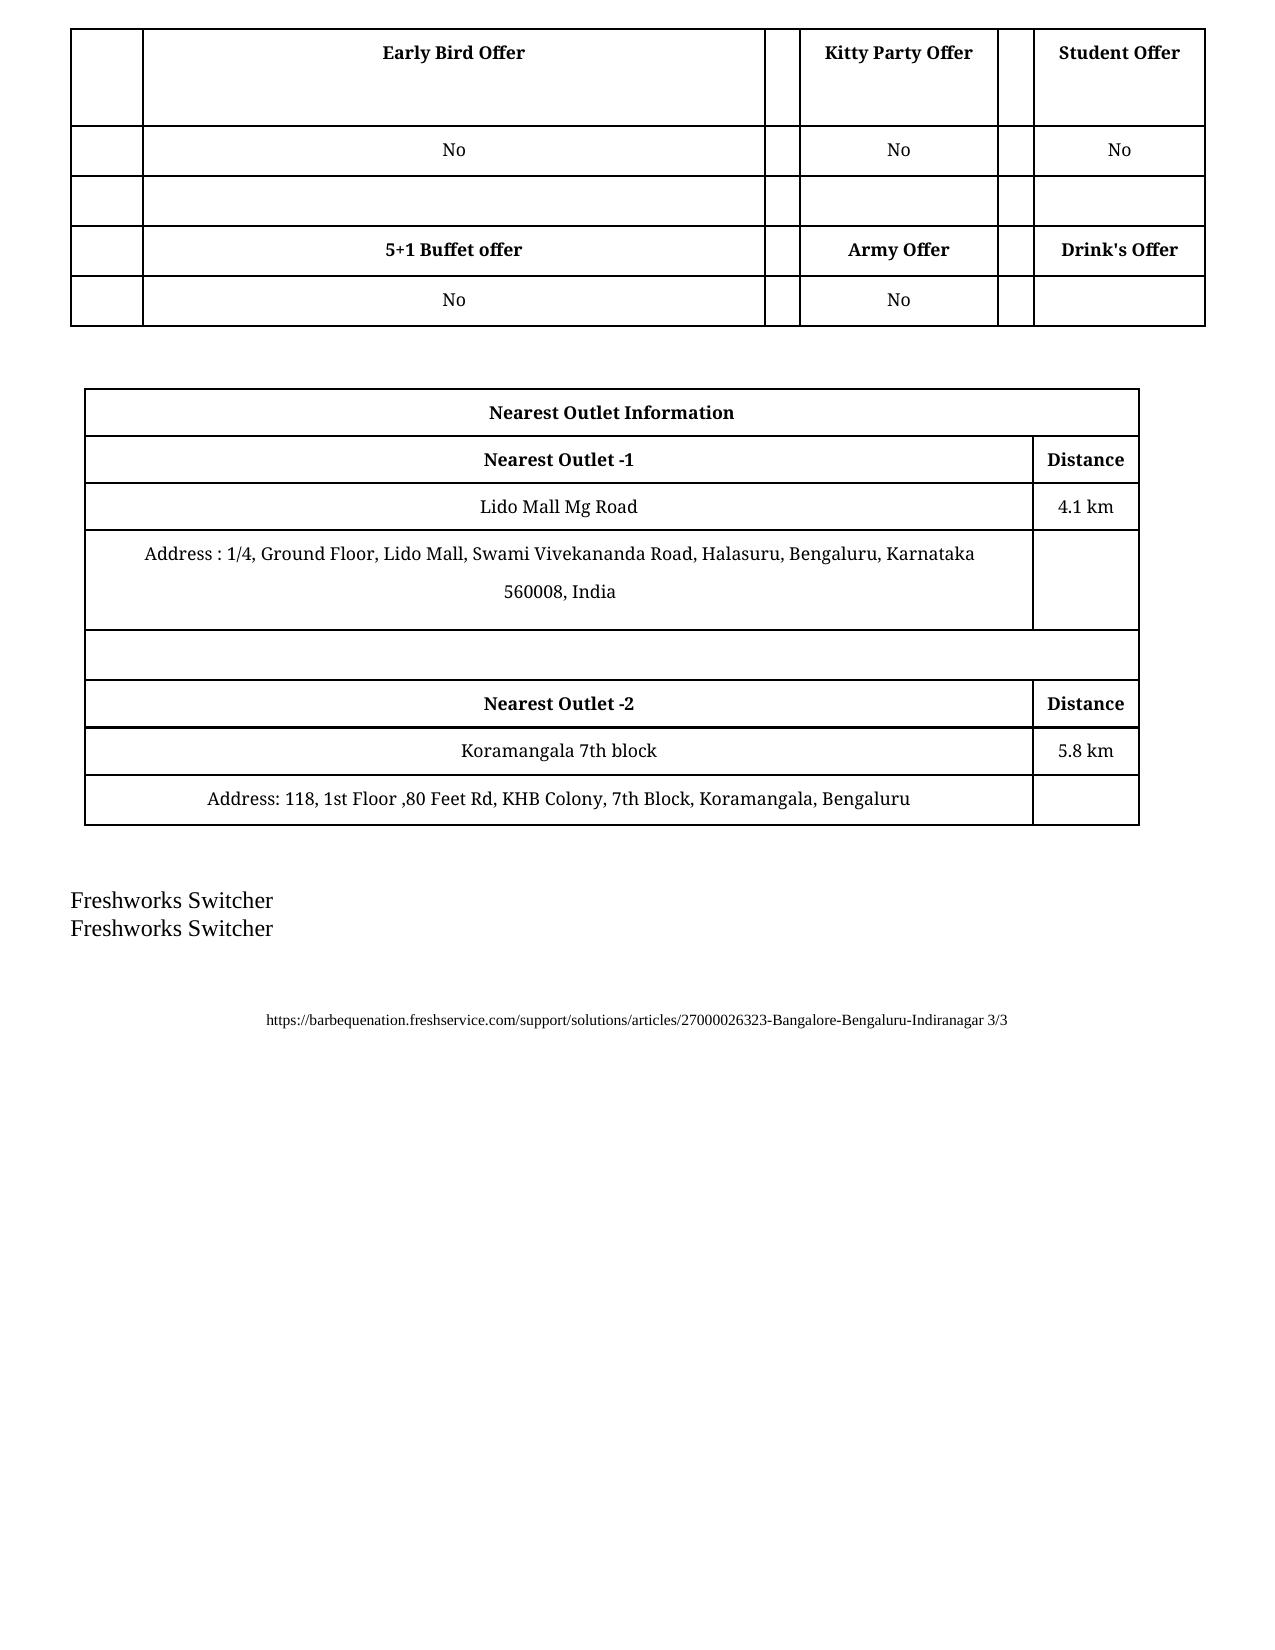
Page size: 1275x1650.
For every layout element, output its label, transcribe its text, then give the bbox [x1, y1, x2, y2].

table_cell No [144, 127, 764, 175]
table_cell [86, 631, 1138, 679]
text Freshworks Switcher [70, 886, 1224, 914]
table_cell [1035, 277, 1204, 325]
table_cell Distance [1034, 437, 1138, 482]
table_cell Lido Mall Mg Road [86, 484, 1032, 529]
table_cell [999, 177, 1033, 225]
table_cell Army Offer [801, 227, 997, 275]
table_cell Student Offer [1035, 30, 1204, 125]
text https://barbequenation.freshservice.com/support/solutions/articles/27000026323-Bangalore-Bengaluru-Indiranagar 3/3 [50, 1011, 1224, 1029]
table_cell Koramangala 7th block [86, 729, 1032, 773]
table_cell Nearest Outlet -2 [86, 681, 1032, 726]
table_cell No [144, 277, 764, 325]
table_cell [999, 277, 1033, 325]
table_cell Drink's Offer [1035, 227, 1204, 275]
table_cell Kitty Party Offer [801, 30, 997, 125]
table_cell [1035, 177, 1204, 225]
table_cell [72, 277, 142, 325]
table_cell [766, 277, 799, 325]
table_cell [999, 127, 1033, 175]
table_cell [72, 30, 142, 125]
table_cell [999, 227, 1033, 275]
table_cell [801, 177, 997, 225]
table_cell 4.1 km [1034, 484, 1138, 529]
table_cell Address : 1/4, Ground Floor, Lido Mall, Swami Vivekananda Road, Halasuru, Bengaluru, Karnataka 560008, India [86, 531, 1032, 629]
table_cell Distance [1034, 681, 1138, 726]
table_cell [72, 177, 142, 225]
table_cell Early Bird Offer [144, 30, 764, 125]
table_cell [766, 177, 799, 225]
table_cell [999, 30, 1033, 125]
table_cell [72, 127, 142, 175]
table_cell No [1035, 127, 1204, 175]
table_cell [72, 227, 142, 275]
table_cell [766, 30, 799, 125]
table_cell [1034, 531, 1138, 629]
table_cell [144, 177, 764, 225]
table_cell [766, 227, 799, 275]
table_cell [1034, 776, 1138, 824]
table_cell [766, 127, 799, 175]
table_cell No [801, 277, 997, 325]
table_cell 5+1 Buffet offer [144, 227, 764, 275]
table_cell Nearest Outlet -1 [86, 437, 1032, 482]
table_header Nearest Outlet Information [86, 390, 1138, 435]
table_cell No [801, 127, 997, 175]
table_cell Address: 118, 1st Floor ,80 Feet Rd, KHB Colony, 7th Block, Koramangala, Bengaluru [86, 776, 1032, 824]
table_cell 5.8 km [1034, 729, 1138, 773]
text Freshworks Switcher [70, 914, 1224, 941]
